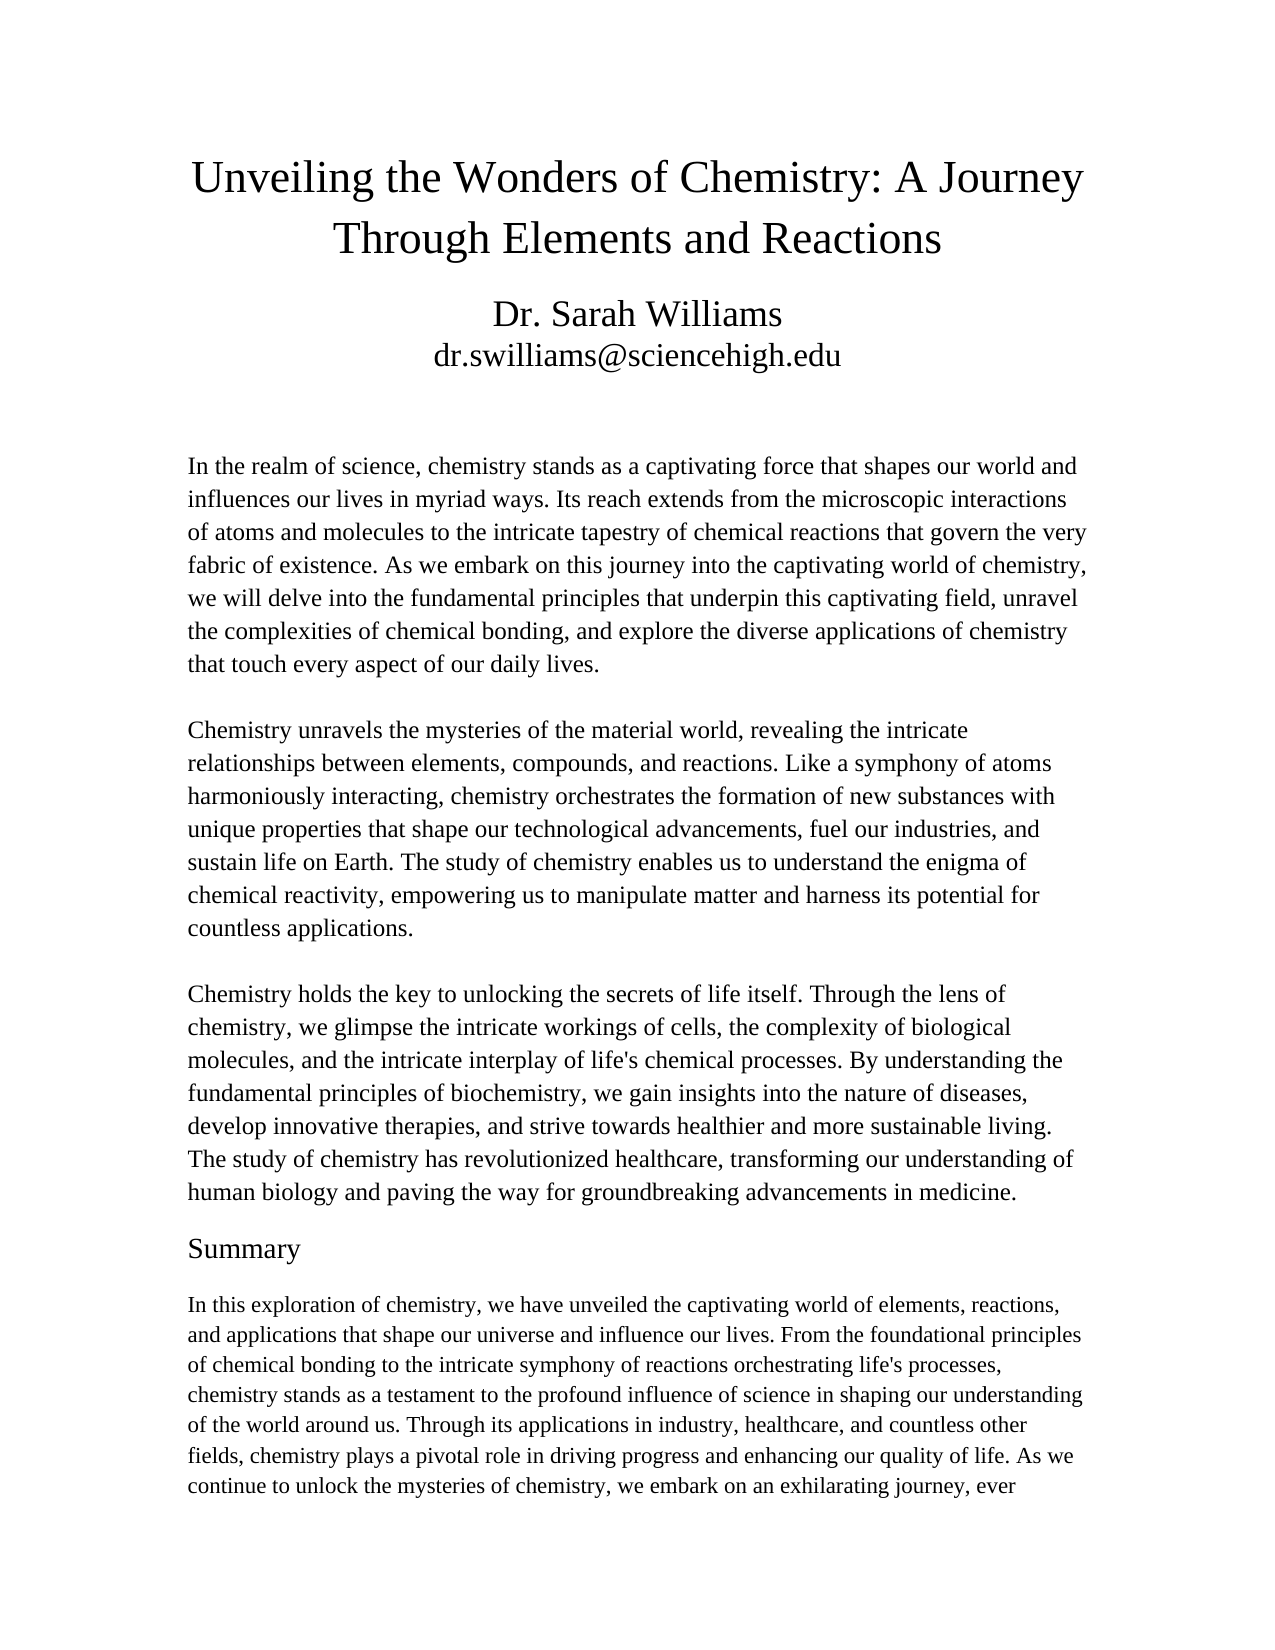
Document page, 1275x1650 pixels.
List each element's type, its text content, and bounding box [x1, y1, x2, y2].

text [187, 1291, 1087, 1498]
text In the realm of science, chemistry stands as a captivating force that shapes our world and influences our lives in myriad ways. Its reach extends from the microscopic interactions of atoms and molecules to the intricate tapestry of chemical reactions that govern the very fabric of existence. As we embark on this journey into the captivating world of chemistry, we will delve into the fundamental principles that underpin this captivating field, unravel the complexities of chemical bonding, and explore the diverse applications of chemistry that touch every aspect of our daily lives. Chemistry unravels the mysteries of the material world, revealing the intricate relationships between elements, compounds, and reactions. Like a symphony of atoms harmoniously interacting, chemistry orchestrates the formation of new substances with unique properties that shape our technological advancements, fuel our industries, and sustain life on Earth. The study of chemistry enables us to understand the enigma of chemical reactivity, empowering us to manipulate matter and harness its potential for countless applications. Chemistry holds the key to unlocking the secrets of life itself. Through the lens of chemistry, we glimpse the intricate workings of cells, the complexity of biological molecules, and the intricate interplay of life's chemical processes. By understanding the fundamental principles of biochemistry, we gain insights into the nature of diseases, develop innovative therapies, and strive towards healthier and more sustainable living. The study of chemistry has revolutionized healthcare, transforming our understanding of human biology and paving the way for groundbreaking advancements in medicine. [187, 451, 1087, 1206]
text Unveiling the Wonders of Chemistry: A Journey Through Elements and Reactions [187, 150, 1087, 263]
text Summary [187, 1231, 1087, 1265]
text Dr. Sarah Williams [187, 292, 1087, 335]
text dr.swilliams@sciencehigh.edu [187, 335, 1087, 373]
